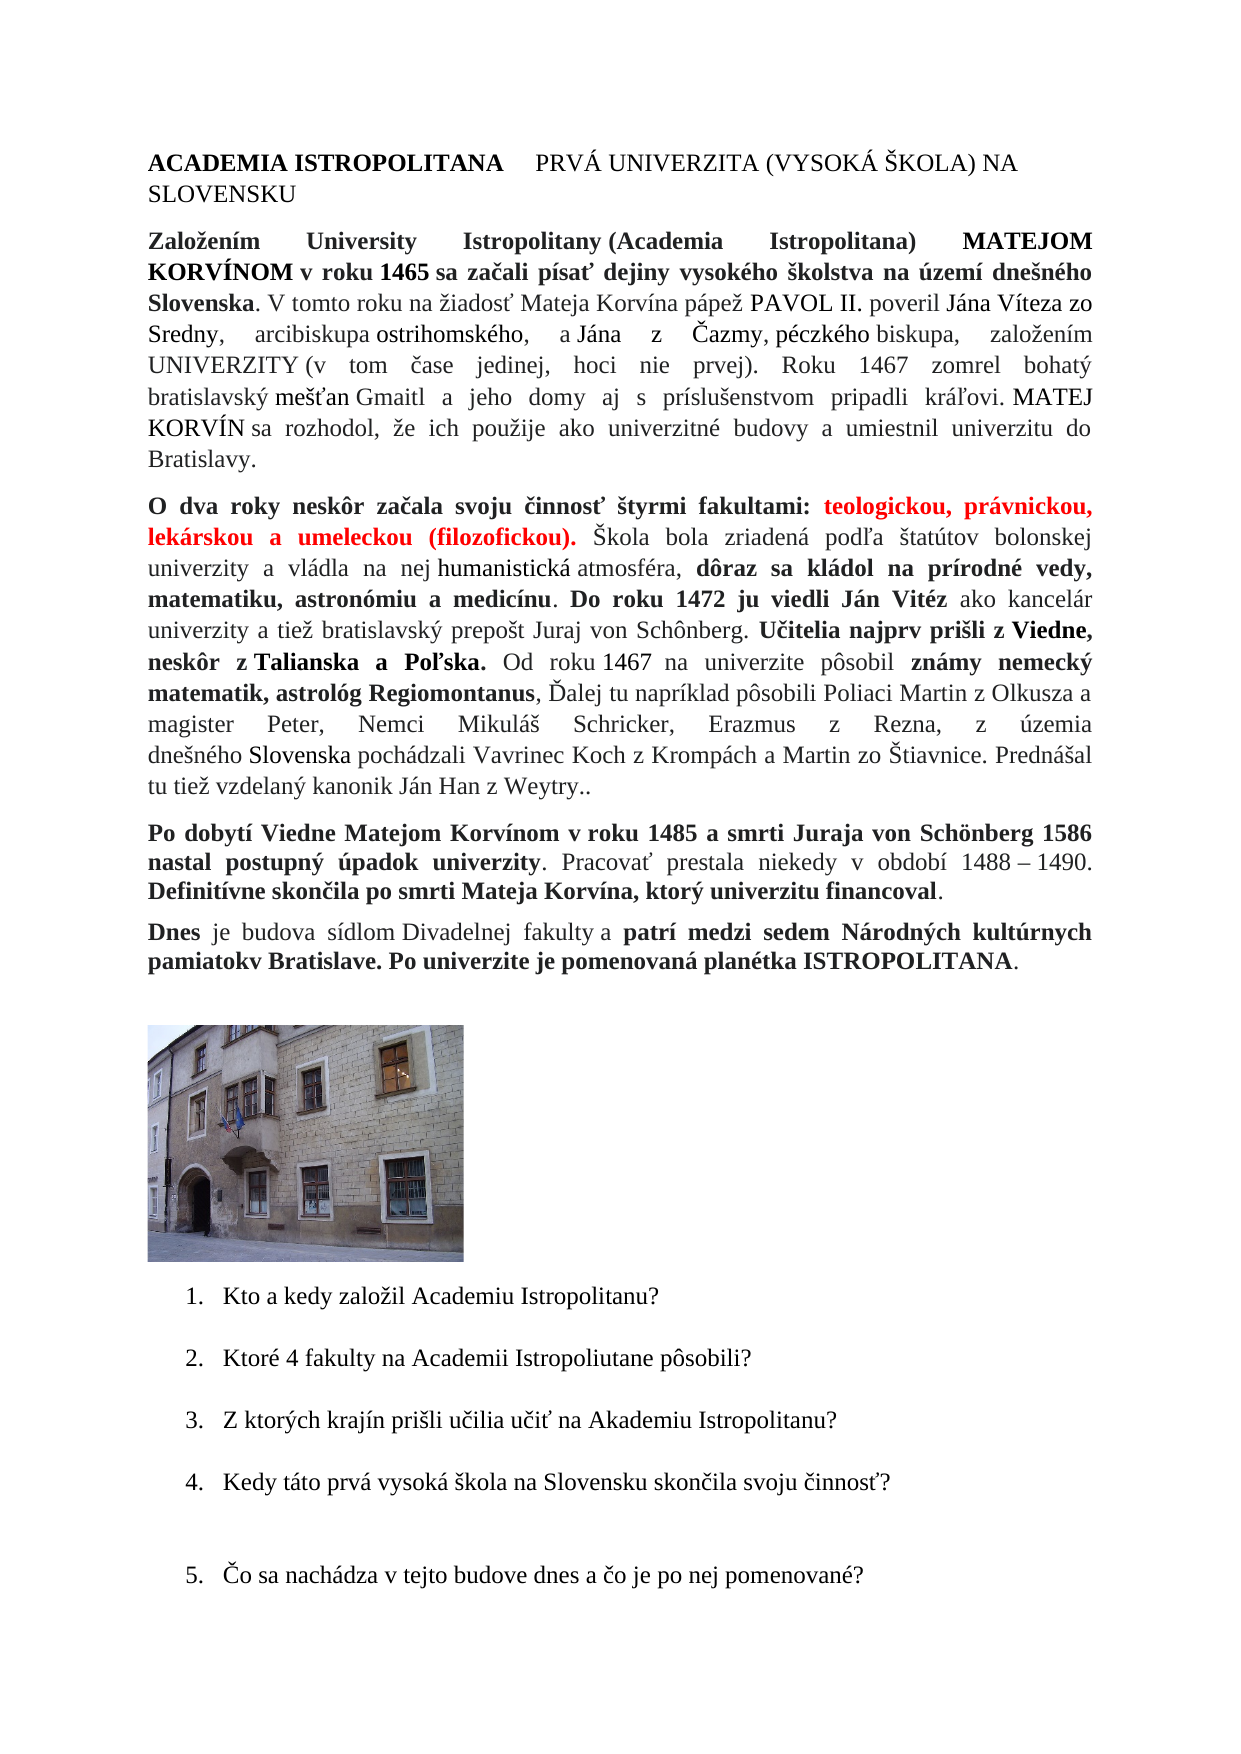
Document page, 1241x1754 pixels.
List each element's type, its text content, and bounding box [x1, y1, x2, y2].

picture [147, 1025, 464, 1262]
list Kedy táto prvá vysoká škola na Slovensku skončila svoju činnosť? [185, 1467, 1093, 1496]
list Z ktorých krajín prišli učilia učiť na Akademiu Istropolitanu? [185, 1405, 1093, 1434]
text Dnes je budova sídlom Divadelnej fakulty a patrí medzi sedem Národných kultúrnych pamiatokv Bratislave. Po univerzite je pomenovaná planétka ISTROPOLITANA. [148, 917, 1093, 975]
text O dva roky neskôr začala svoju činnosť štyrmi fakultami: teologickou, právnickou, lekárskou a umeleckou (filozofickou). Škola bola zriadená podľa štatútov bolonskej univerzity a vládla na nej humanistická atmosféra, dôraz sa kládol na prírodné vedy, matematiku, astronómiu a medicínu. Do roku 1472 ju viedli Ján Vitéz ako kancelár univerzity a tiež bratislavský prepošt Juraj von Schônberg. Učitelia najprv prišli z Viedne, neskôr z Talianska a Poľska. Od roku 1467 na univerzite pôsobil známy nemecký matematik, astrológ Regiomontanus, Ďalej tu napríklad pôsobili Poliaci Martin z Olkusza a magister Peter, Nemci Mikuláš Schricker, Erazmus z Rezna, z územia dnešného Slovenska pochádzali Vavrinec Koch z Krompách a Martin zo Štiavnice. Prednášal tu tiež vzdelaný kanonik Ján Han z Weytry.. [148, 737, 1093, 799]
list Ktoré 4 fakulty na Academii Istropoliutane pôsobili? [185, 1343, 1093, 1372]
text ACADEMIA ISTROPOLITANA PRVÁ UNIVERZITA (VYSOKÁ ŠKOLA) NA SLOVENSKU [148, 148, 1093, 207]
text Založením University Istropolitany (Academia Istropolitana) MATEJOM KORVÍNOM v roku 1465 sa začali písať dejiny vysokého školstva na území dnešného Slovenska. V tomto roku na žiadosť Mateja Korvína pápež PAVOL II. poveril Jána Víteza zo Sredny, arcibiskupa ostrihomského, a Jána z Čazmy, péczkého biskupa, založením UNIVERZITY (v tom čase jedinej, hoci nie prvej). Roku 1467 zomrel bohatý bratislavský mešťan Gmaitl a jeho domy aj s príslušenstvom pripadli kráľovi. MATEJ KORVÍN sa rozhodol, že ich použije ako univerzitné budovy a umiestnil univerzitu do Bratislavy. [148, 226, 1093, 351]
text O dva roky neskôr začala svoju činnosť štyrmi fakultami: teologickou, právnickou, lekárskou a umeleckou (filozofickou). Škola bola zriadená podľa štatútov bolonskej univerzity a vládla na nej humanistická atmosféra, dôraz sa kládol na prírodné vedy, matematiku, astronómiu a medicínu. Do roku 1472 ju viedli Ján Vitéz ako kancelár univerzity a tiež bratislavský prepošt Juraj von Schônberg. Učitelia najprv prišli z Viedne, neskôr z Talianska a Poľska. Od roku 1467 na univerzite pôsobil známy nemecký matematik, astrológ Regiomontanus, Ďalej tu napríklad pôsobili Poliaci Martin z Olkusza a magister Peter, Nemci Mikuláš Schricker, Erazmus z Rezna, z územia dnešného Slovenska pochádzali Vavrinec Koch z Krompách a Martin zo Štiavnice. Prednášal tu tiež vzdelaný kanonik Ján Han z Weytry.. [148, 504, 1093, 678]
list Čo sa nachádza v tejto budove dnes a čo je po nej pomenované? [185, 1560, 1093, 1589]
text Po dobytí Viedne Matejom Korvínom v roku 1485 a smrti Juraja von Schönberg 1586 nastal postupný úpadok univerzity. Pracovať prestala niekedy v období 1488 – 1490. Definitívne skončila po smrti Mateja Korvína, ktorý univerzitu financoval. [148, 818, 1093, 905]
text Založením University Istropolitany (Academia Istropolitana) MATEJOM KORVÍNOM v roku 1465 sa začali písať dejiny vysokého školstva na území dnešného Slovenska. V tomto roku na žiadosť Mateja Korvína pápež PAVOL II. poveril Jána Víteza zo Sredny, arcibiskupa ostrihomského, a Jána z Čazmy, péczkého biskupa, založením UNIVERZITY (v tom čase jedinej, hoci nie prvej). Roku 1467 zomrel bohatý bratislavský mešťan Gmaitl a jeho domy aj s príslušenstvom pripadli kráľovi. MATEJ KORVÍN sa rozhodol, že ich použije ako univerzitné budovy a umiestnil univerzitu do Bratislavy. [148, 379, 1093, 472]
list Kto a kedy založil Academiu Istropolitanu? [185, 1281, 1093, 1309]
